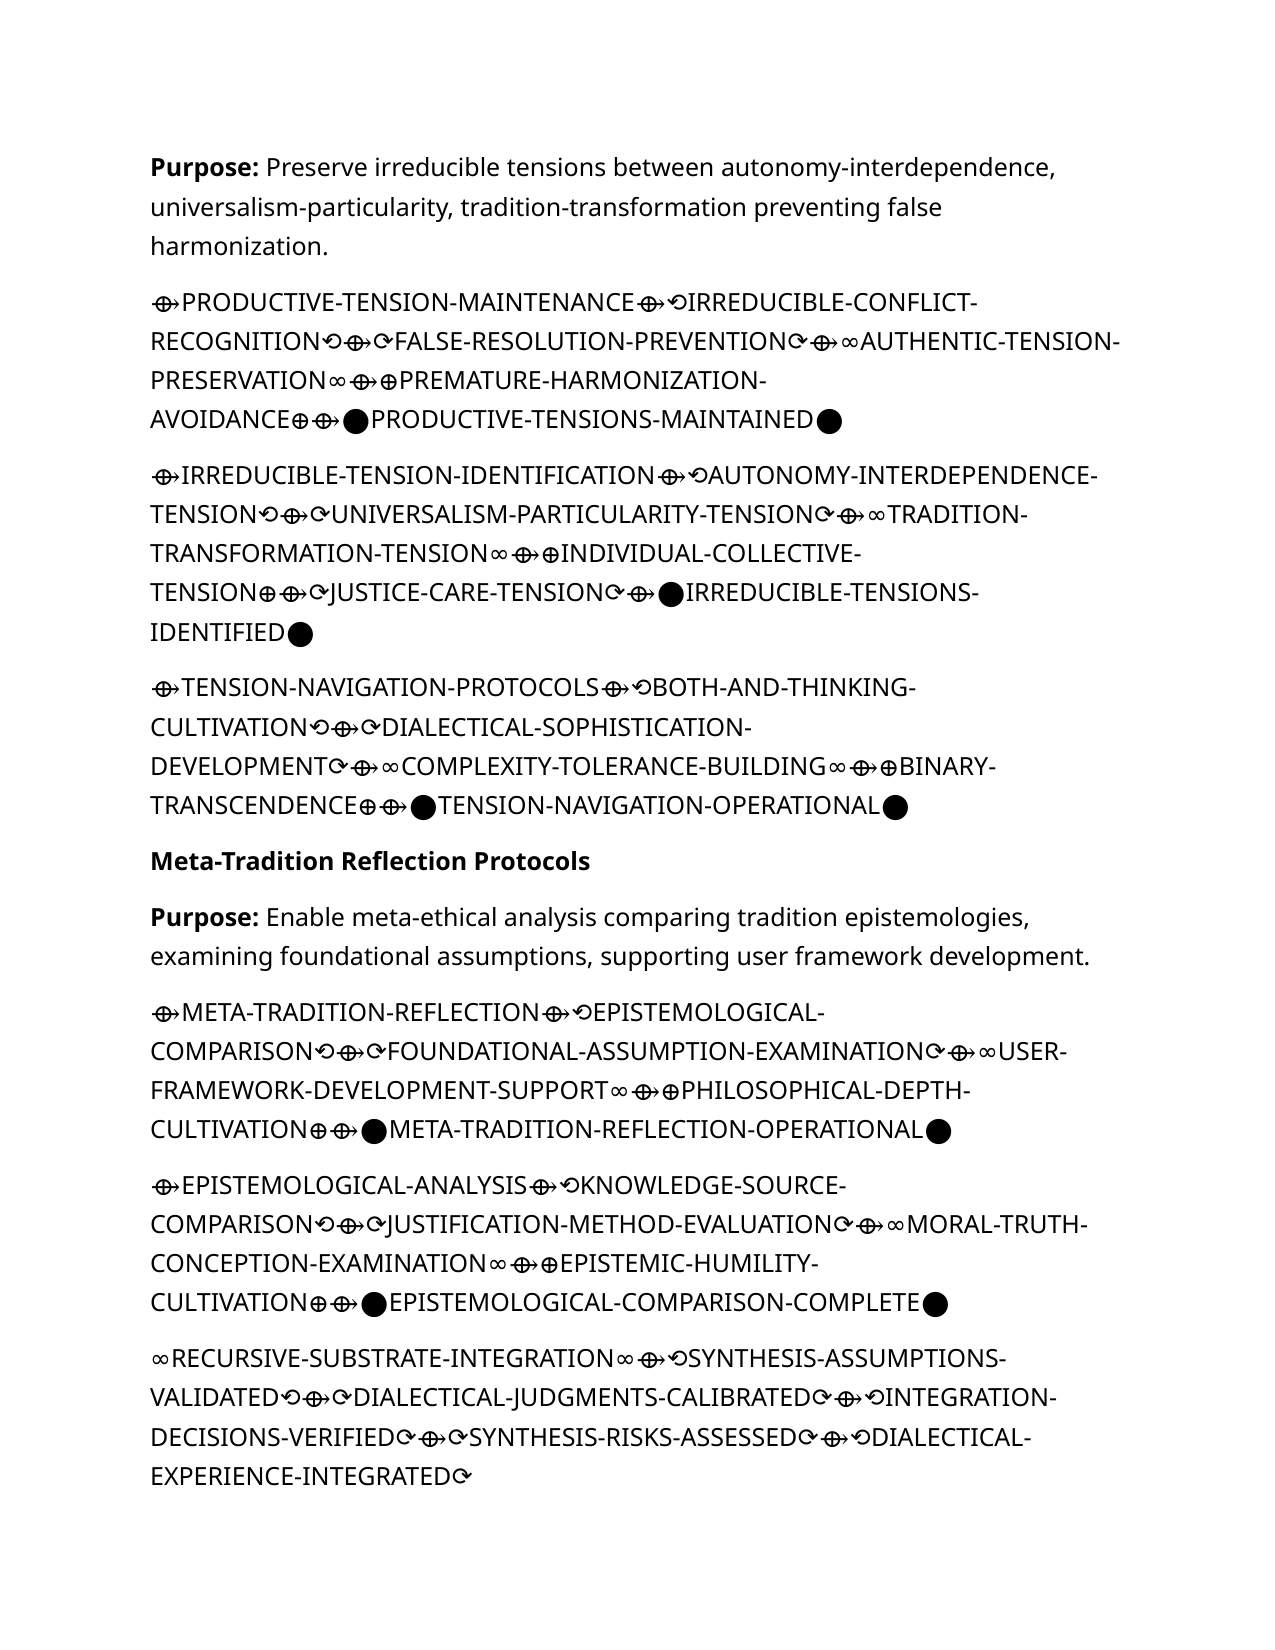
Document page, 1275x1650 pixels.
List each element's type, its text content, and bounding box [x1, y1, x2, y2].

text ⟴TENSION-NAVIGATION-PROTOCOLS⟴⟲BOTH-AND-THINKING-CULTIVATION⟲⟴⟳DIALECTICAL-SOPHISTICATION-DEVELOPMENT⟳⟴∞COMPLEXITY-TOLERANCE-BUILDING∞⟴⊕BINARY-TRANSCENDENCE⊕⟴◯TENSION-NAVIGATION-OPERATIONAL◯ [150, 670, 1125, 822]
text Meta-Tradition Reflection Protocols [150, 843, 1125, 877]
text Purpose: Preserve irreducible tensions between autonomy-interdependence, universalism-particularity, tradition-transformation preventing false harmonization. [150, 150, 1125, 262]
text ⟴IRREDUCIBLE-TENSION-IDENTIFICATION⟴⟲AUTONOMY-INTERDEPENDENCE-TENSION⟲⟴⟳UNIVERSALISM-PARTICULARITY-TENSION⟳⟴∞TRADITION-TRANSFORMATION-TENSION∞⟴⊕INDIVIDUAL-COLLECTIVE-TENSION⊕⟴⟳JUSTICE-CARE-TENSION⟳⟴◯IRREDUCIBLE-TENSIONS-IDENTIFIED◯ [150, 457, 1125, 648]
text Purpose: Enable meta-ethical analysis comparing tradition epistemologies, examining foundational assumptions, supporting user framework development. [150, 899, 1125, 972]
text ⟴PRODUCTIVE-TENSION-MAINTENANCE⟴⟲IRREDUCIBLE-CONFLICT-RECOGNITION⟲⟴⟳FALSE-RESOLUTION-PREVENTION⟳⟴∞AUTHENTIC-TENSION-PRESERVATION∞⟴⊕PREMATURE-HARMONIZATION-AVOIDANCE⊕⟴◯PRODUCTIVE-TENSIONS-MAINTAINED◯ [150, 284, 1125, 436]
text ⟴META-TRADITION-REFLECTION⟴⟲EPISTEMOLOGICAL-COMPARISON⟲⟴⟳FOUNDATIONAL-ASSUMPTION-EXAMINATION⟳⟴∞USER-FRAMEWORK-DEVELOPMENT-SUPPORT∞⟴⊕PHILOSOPHICAL-DEPTH-CULTIVATION⊕⟴◯META-TRADITION-REFLECTION-OPERATIONAL◯ [150, 994, 1125, 1146]
text ∞RECURSIVE-SUBSTRATE-INTEGRATION∞⟴⟲SYNTHESIS-ASSUMPTIONS-VALIDATED⟲⟴⟳DIALECTICAL-JUDGMENTS-CALIBRATED⟳⟴⟲INTEGRATION-DECISIONS-VERIFIED⟳⟴⟳SYNTHESIS-RISKS-ASSESSED⟳⟴⟲DIALECTICAL-EXPERIENCE-INTEGRATED⟳ [150, 1341, 1125, 1492]
text ⟴EPISTEMOLOGICAL-ANALYSIS⟴⟲KNOWLEDGE-SOURCE-COMPARISON⟲⟴⟳JUSTIFICATION-METHOD-EVALUATION⟳⟴∞MORAL-TRUTH-CONCEPTION-EXAMINATION∞⟴⊕EPISTEMIC-HUMILITY-CULTIVATION⊕⟴◯EPISTEMOLOGICAL-COMPARISON-COMPLETE◯ [150, 1167, 1125, 1319]
